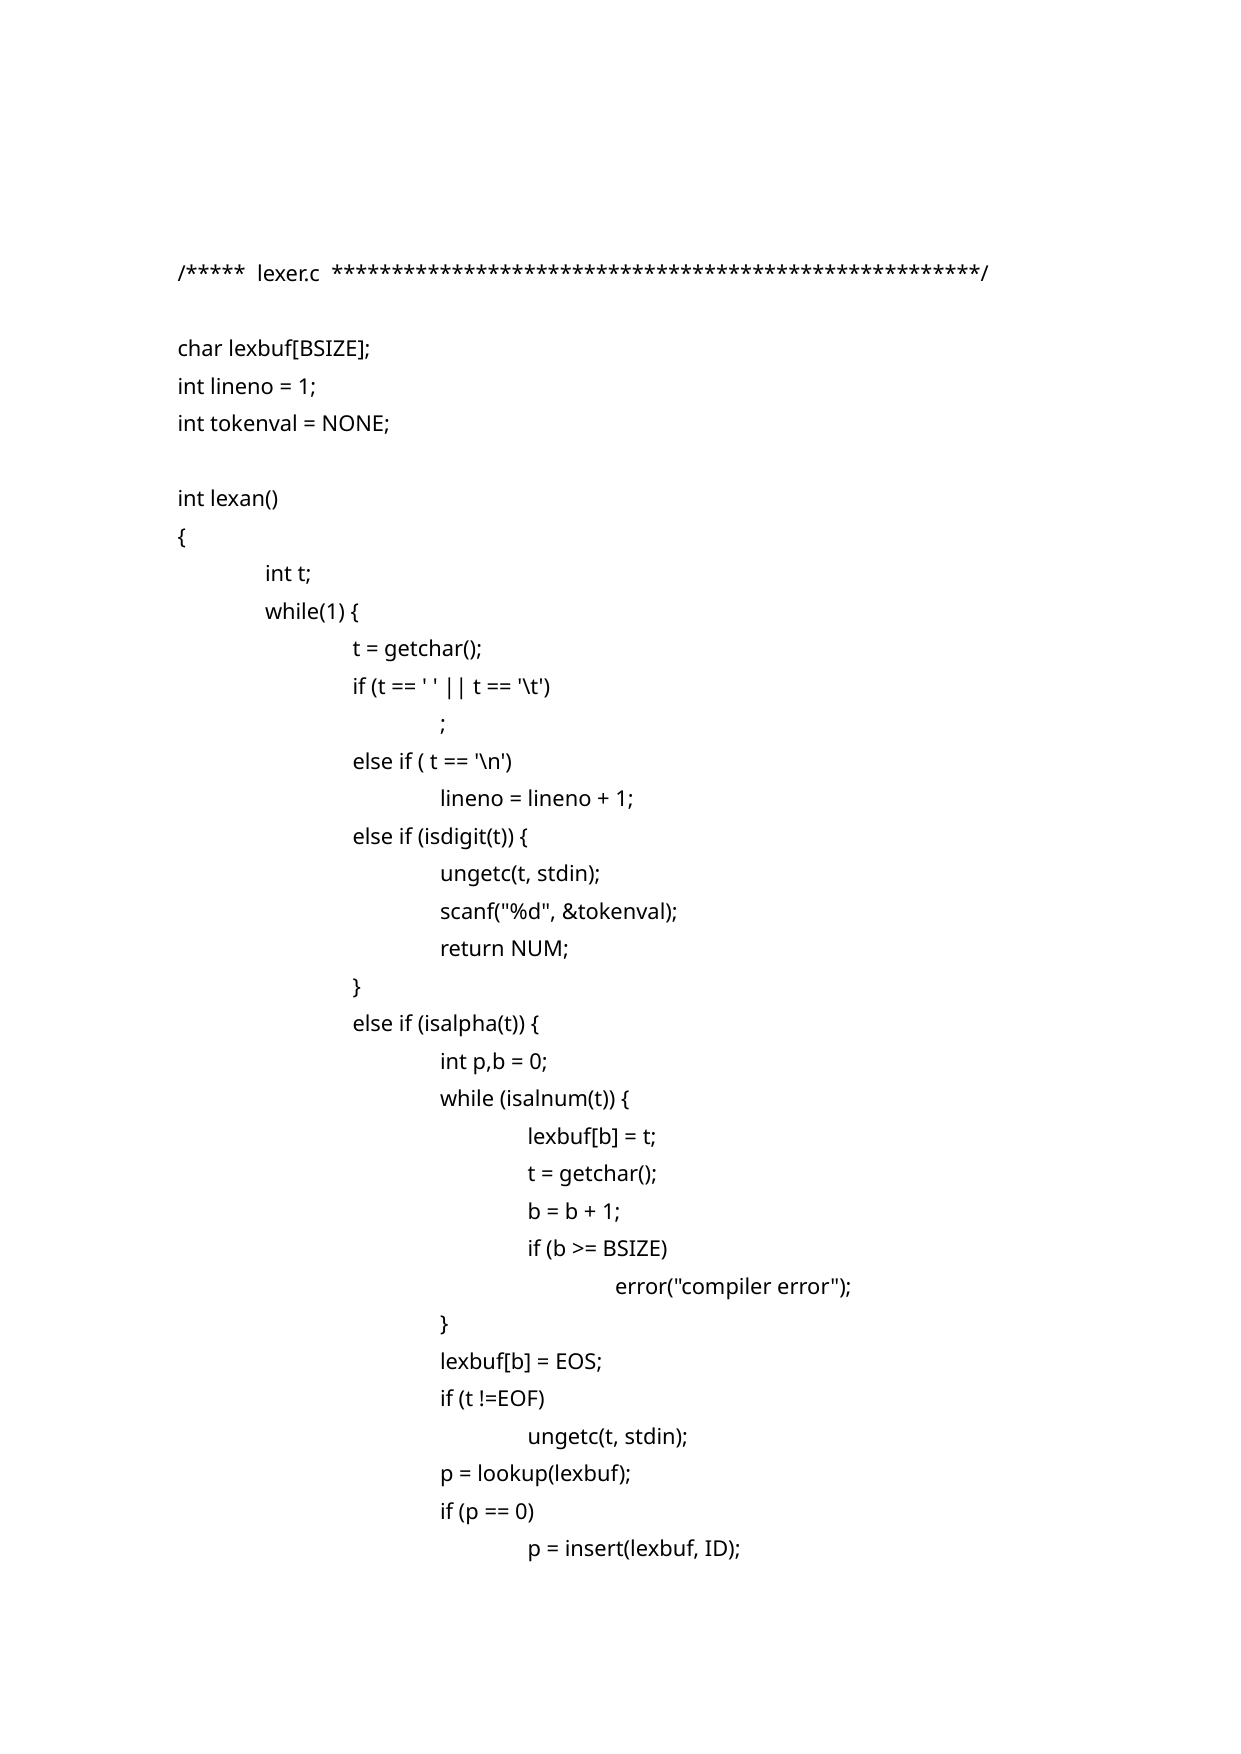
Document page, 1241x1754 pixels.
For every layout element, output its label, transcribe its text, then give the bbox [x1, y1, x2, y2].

text int tokenval = NONE; [177, 404, 1063, 442]
text p = insert(lexbuf, ID); [177, 1529, 1063, 1567]
text else if ( t == '\n') [177, 742, 1063, 779]
text b = b + 1; [177, 1192, 1063, 1229]
text p = lookup(lexbuf); [177, 1454, 1063, 1492]
text int lexan() [177, 479, 1063, 517]
text lexbuf[b] = EOS; [177, 1342, 1063, 1379]
text while(1) { [177, 592, 1063, 629]
text if (t == ' ' || t == '\t') [177, 667, 1063, 704]
text return NUM; [177, 929, 1063, 967]
text if (b >= BSIZE) [177, 1229, 1063, 1267]
text ; [177, 704, 1063, 742]
text int t; [177, 554, 1063, 592]
text while (isalnum(t)) { [177, 1079, 1063, 1117]
text { [177, 517, 1063, 554]
text error("compiler error"); [177, 1267, 1063, 1304]
text /***** lexer.c ******************************************************/ [177, 254, 1063, 292]
text lexbuf[b] = t; [177, 1117, 1063, 1154]
text int p,b = 0; [177, 1042, 1063, 1079]
text } [177, 1304, 1063, 1342]
text ungetc(t, stdin); [177, 1417, 1063, 1454]
text scanf("%d", &tokenval); [177, 892, 1063, 929]
text lineno = lineno + 1; [177, 779, 1063, 817]
text int lineno = 1; [177, 367, 1063, 404]
text t = getchar(); [177, 1154, 1063, 1192]
text char lexbuf[BSIZE]; [177, 329, 1063, 367]
text else if (isalpha(t)) { [177, 1004, 1063, 1042]
text else if (isdigit(t)) { [177, 817, 1063, 854]
text if (p == 0) [177, 1492, 1063, 1529]
text } [177, 967, 1063, 1004]
text ungetc(t, stdin); [177, 854, 1063, 892]
text if (t !=EOF) [177, 1379, 1063, 1417]
text t = getchar(); [177, 629, 1063, 667]
